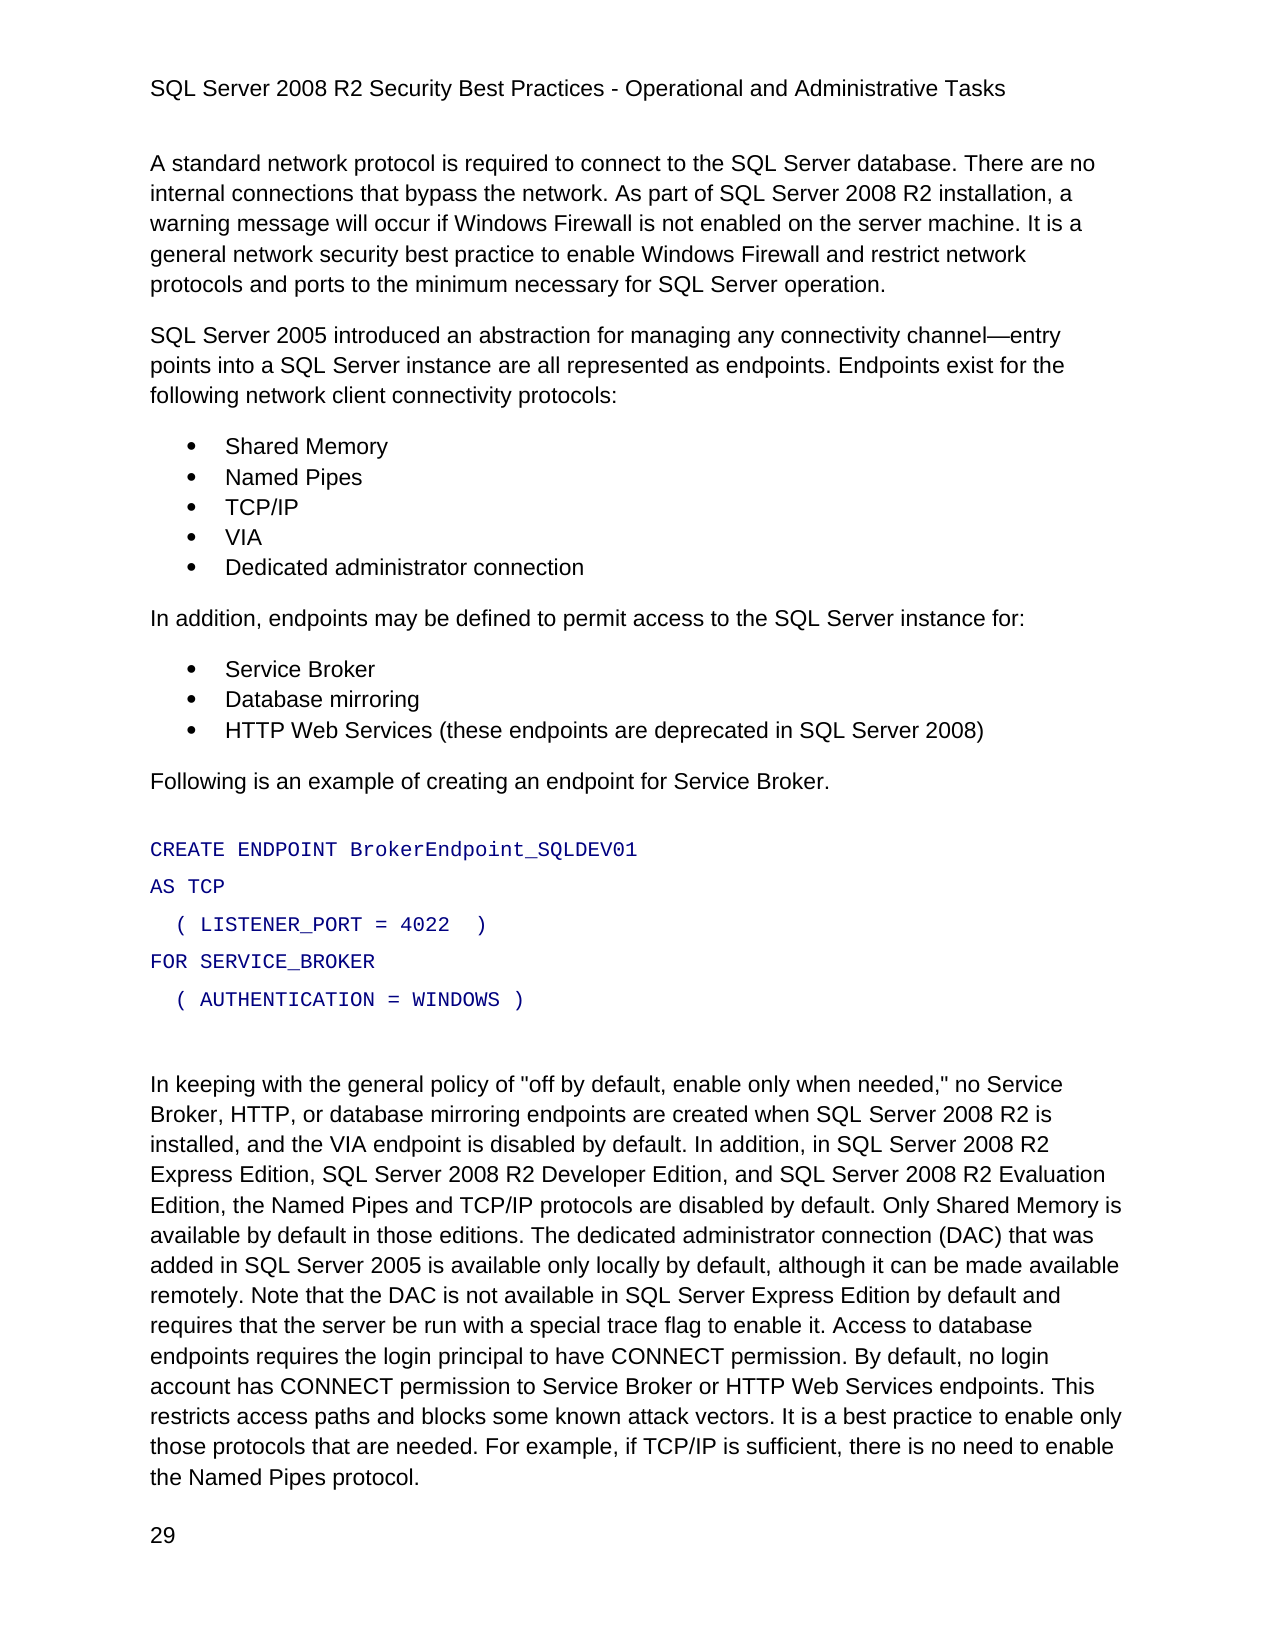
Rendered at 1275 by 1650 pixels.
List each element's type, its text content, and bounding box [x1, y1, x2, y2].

text ( AUTHENTICATION = WINDOWS ) [150, 981, 1125, 1012]
text AS TCP [150, 869, 1125, 900]
list Dedicated administrator connection [187, 554, 1125, 581]
text FOR SERVICE_BROKER [150, 944, 1125, 975]
list Service Broker [187, 656, 1125, 683]
text CREATE ENDPOINT BrokerEndpoint_SQLDEV01 [150, 831, 1125, 862]
list Named Pipes [187, 463, 1125, 490]
list Shared Memory [187, 433, 1125, 460]
list HTTP Web Services (these endpoints are deprecated in SQL Server 2008) [187, 717, 1125, 743]
text In keeping with the general policy of "off by default, enable only when needed," no Service Broker, HTTP, or database mirroring endpoints are created when SQL Server 2008 R2 is installed, and the VIA endpoint is disabled by default. In addition, in SQL Server 2008 R2 Express Edition, SQL Server 2008 R2 Developer Edition, and SQL Server 2008 R2 Evaluation Edition, the Named Pipes and TCP/IP protocols are disabled by default. Only Shared Memory is available by default in those editions. The dedicated administrator connection (DAC) that was added in SQL Server 2005 is available only locally by default, although it can be made available remotely. Note that the DAC is not available in SQL Server Express Edition by default and requires that the server be run with a special trace flag to enable it. Access to database endpoints requires the login principal to have CONNECT permission. By default, no login account has CONNECT permission to Service Broker or HTTP Web Services endpoints. This restricts access paths and blocks some known attack vectors. It is a best practice to enable only those protocols that are needed. For example, if TCP/IP is sufficient, there is no need to enable the Named Pipes protocol. [150, 1071, 1125, 1490]
text SQL Server 2005 introduced an abstraction for managing any connectivity channel—entry points into a SQL Server instance are all represented as endpoints. Endpoints exist for the following network client connectivity protocols: [150, 322, 1125, 409]
list Database mirroring [187, 686, 1125, 713]
text ( LISTENER_PORT = 4022 ) [150, 906, 1125, 937]
list TCP/IP [187, 494, 1125, 520]
text In addition, endpoints may be defined to permit access to the SQL Server instance for: [150, 605, 1125, 632]
list VIA [187, 524, 1125, 550]
text Following is an example of creating an endpoint for Service Broker. [150, 768, 1125, 794]
text A standard network protocol is required to connect to the SQL Server database. There are no internal connections that bypass the network. As part of SQL Server 2008 R2 installation, a warning message will occur if Windows Firewall is not enabled on the server machine. It is a general network security best practice to enable Windows Firewall and restrict network protocols and ports to the minimum necessary for SQL Server operation. [150, 150, 1125, 297]
